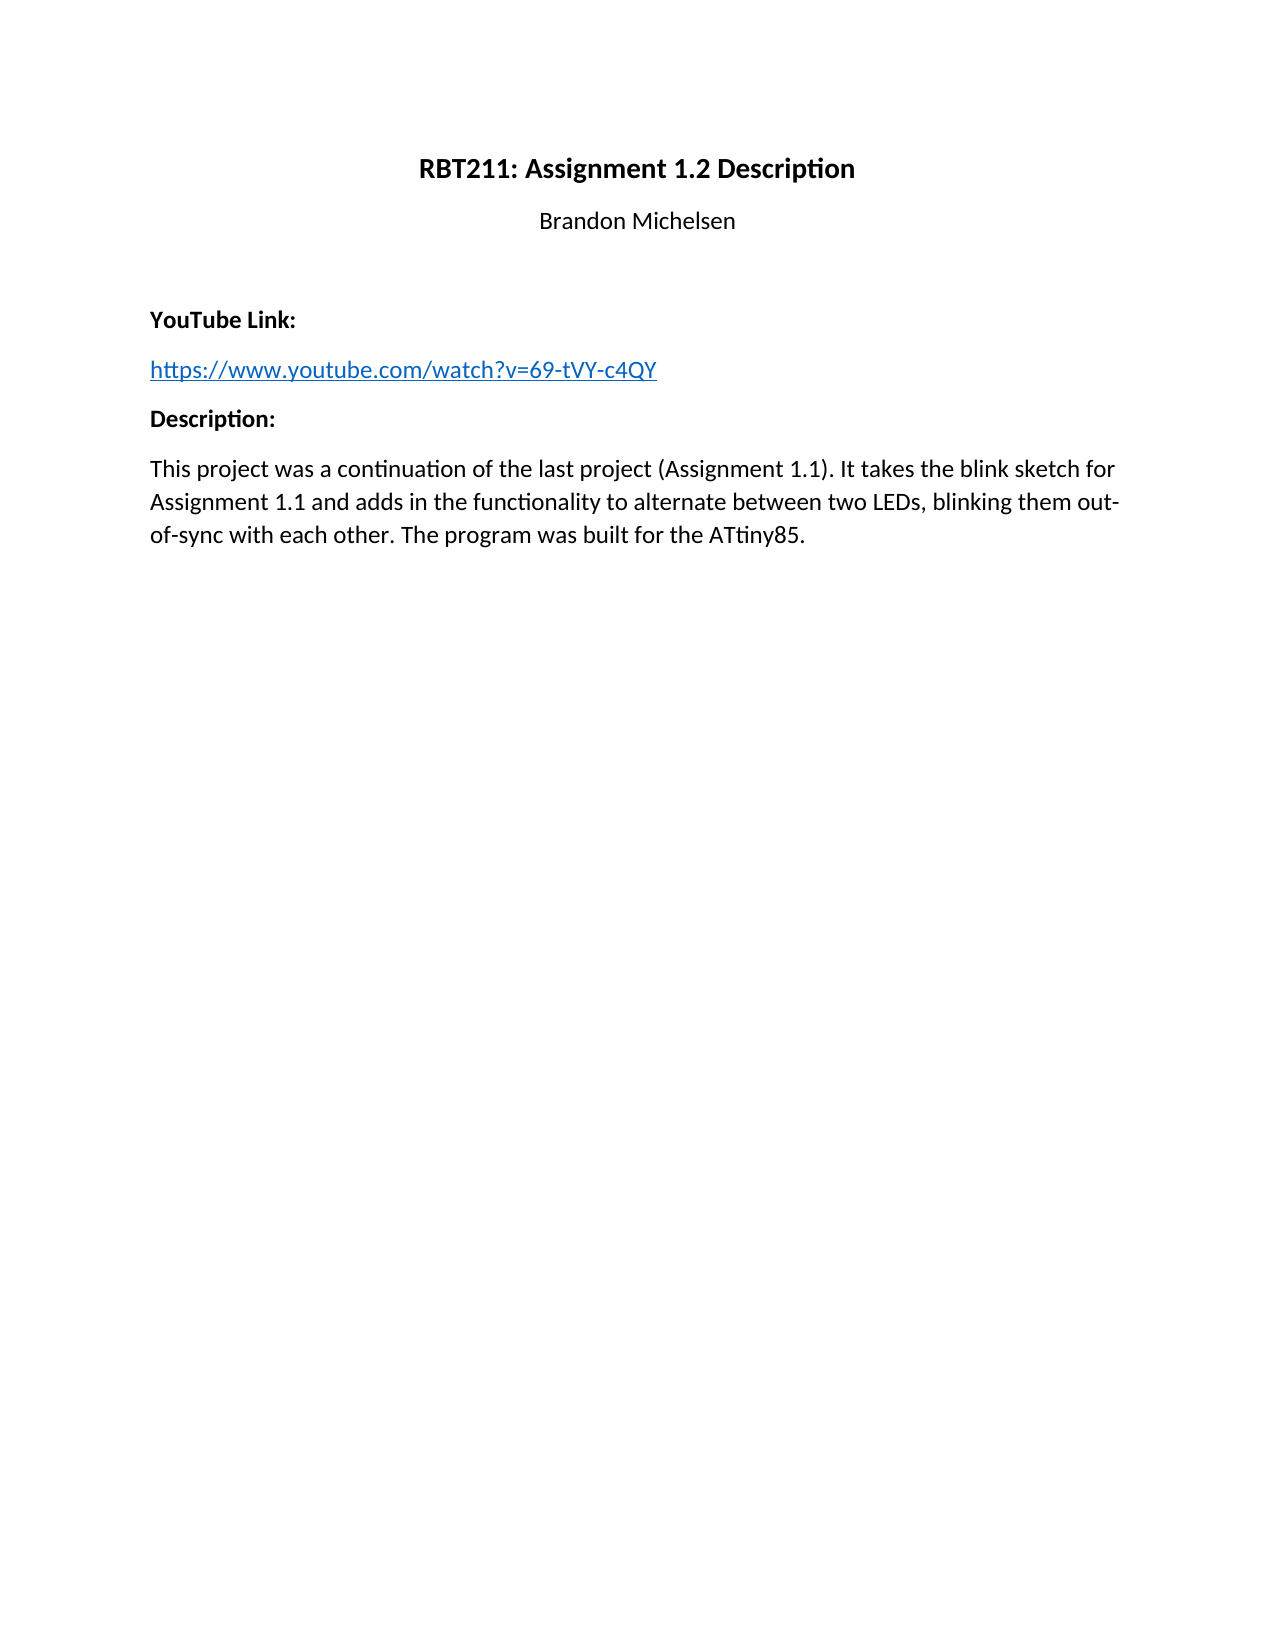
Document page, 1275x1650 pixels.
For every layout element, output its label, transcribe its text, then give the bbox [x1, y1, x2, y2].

text Brandon Michelsen [150, 205, 1125, 236]
text https://www.youtube.com/watch?v=69-tVY-c4QY [150, 354, 1125, 384]
text YouTube Link: [150, 304, 1125, 335]
text This project was a continuation of the last project (Assignment 1.1). It takes the blink sketch for Assignment 1.1 and adds in the functionality to alternate between two LEDs, blinking them out-of-sync with each other. The program was built for the ATtiny85. [150, 453, 1125, 549]
text Description: [150, 403, 1125, 434]
text RBT211: Assignment 1.2 Description [150, 150, 1125, 186]
